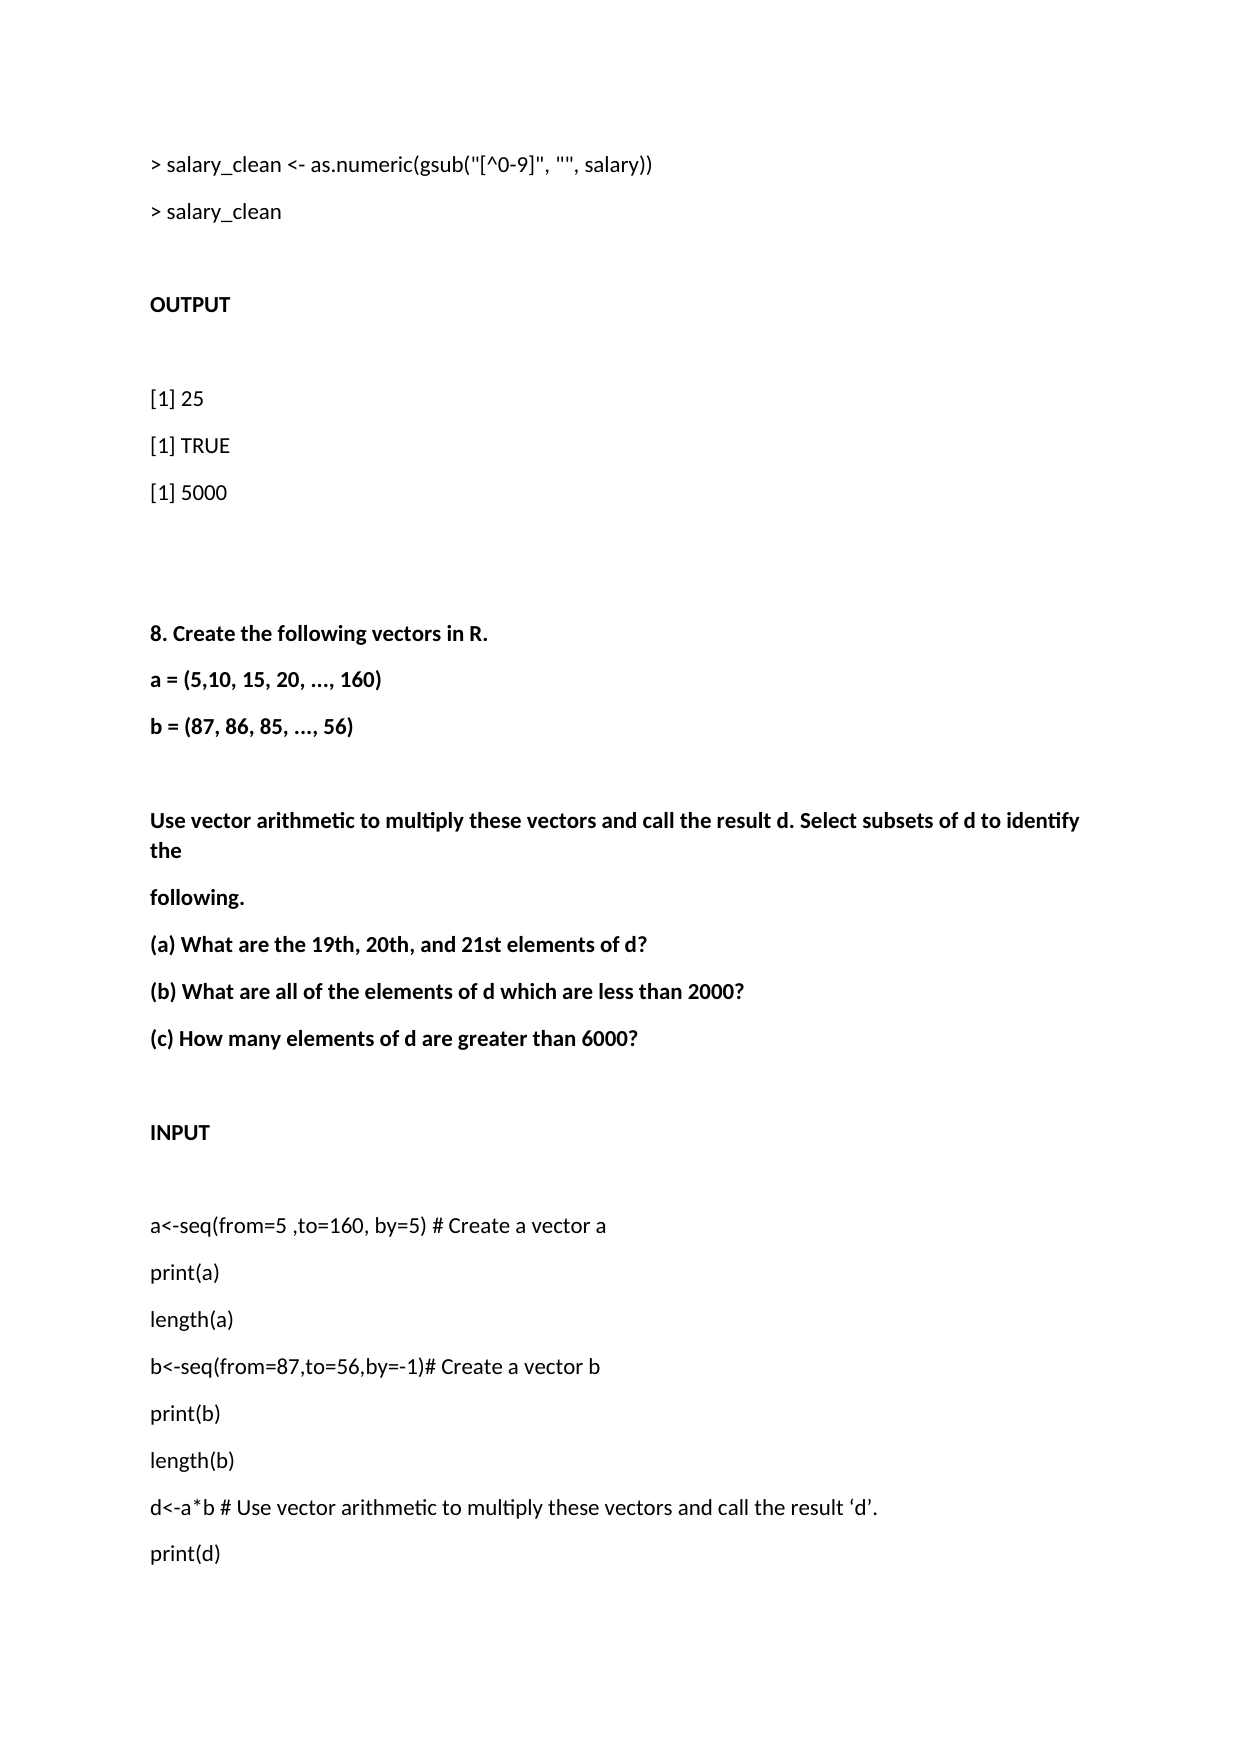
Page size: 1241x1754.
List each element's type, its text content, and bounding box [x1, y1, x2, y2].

text print(b) [150, 1399, 1090, 1427]
text b = (87, 86, 85, ..., 56) [150, 712, 1090, 741]
text > salary_clean <- as.numeric(gsub("[^0-9]", "", salary)) [150, 150, 1090, 178]
text INPUT [150, 1118, 1090, 1146]
text [1] 5000 [150, 478, 1090, 506]
text 8. Create the following vectors in R. [150, 619, 1090, 647]
text print(d) [150, 1539, 1090, 1568]
text length(b) [150, 1446, 1090, 1474]
text (c) How many elements of d are greater than 6000? [150, 1024, 1090, 1052]
text (a) What are the 19th, 20th, and 21st elements of d? [150, 930, 1090, 958]
text Use vector arithmetic to multiply these vectors and call the result d. Select subsets of d to identify the [150, 806, 1090, 864]
text OUTPUT [150, 291, 1090, 319]
text > salary_clean [150, 197, 1090, 225]
text [1] TRUE [150, 431, 1090, 459]
text [1] 25 [150, 384, 1090, 412]
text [150, 1493, 1090, 1521]
text b<-seq(from=87,to=56,by=-1)# Create a vector b [150, 1352, 1090, 1380]
text print(a) [150, 1258, 1090, 1286]
text following. [150, 883, 1090, 911]
text a<-seq(from=5 ,to=160, by=5) # Create a vector a [150, 1211, 1090, 1239]
text length(a) [150, 1305, 1090, 1333]
text (b) What are all of the elements of d which are less than 2000? [150, 977, 1090, 1005]
text a = (5,10, 15, 20, ..., 160) [150, 666, 1090, 694]
